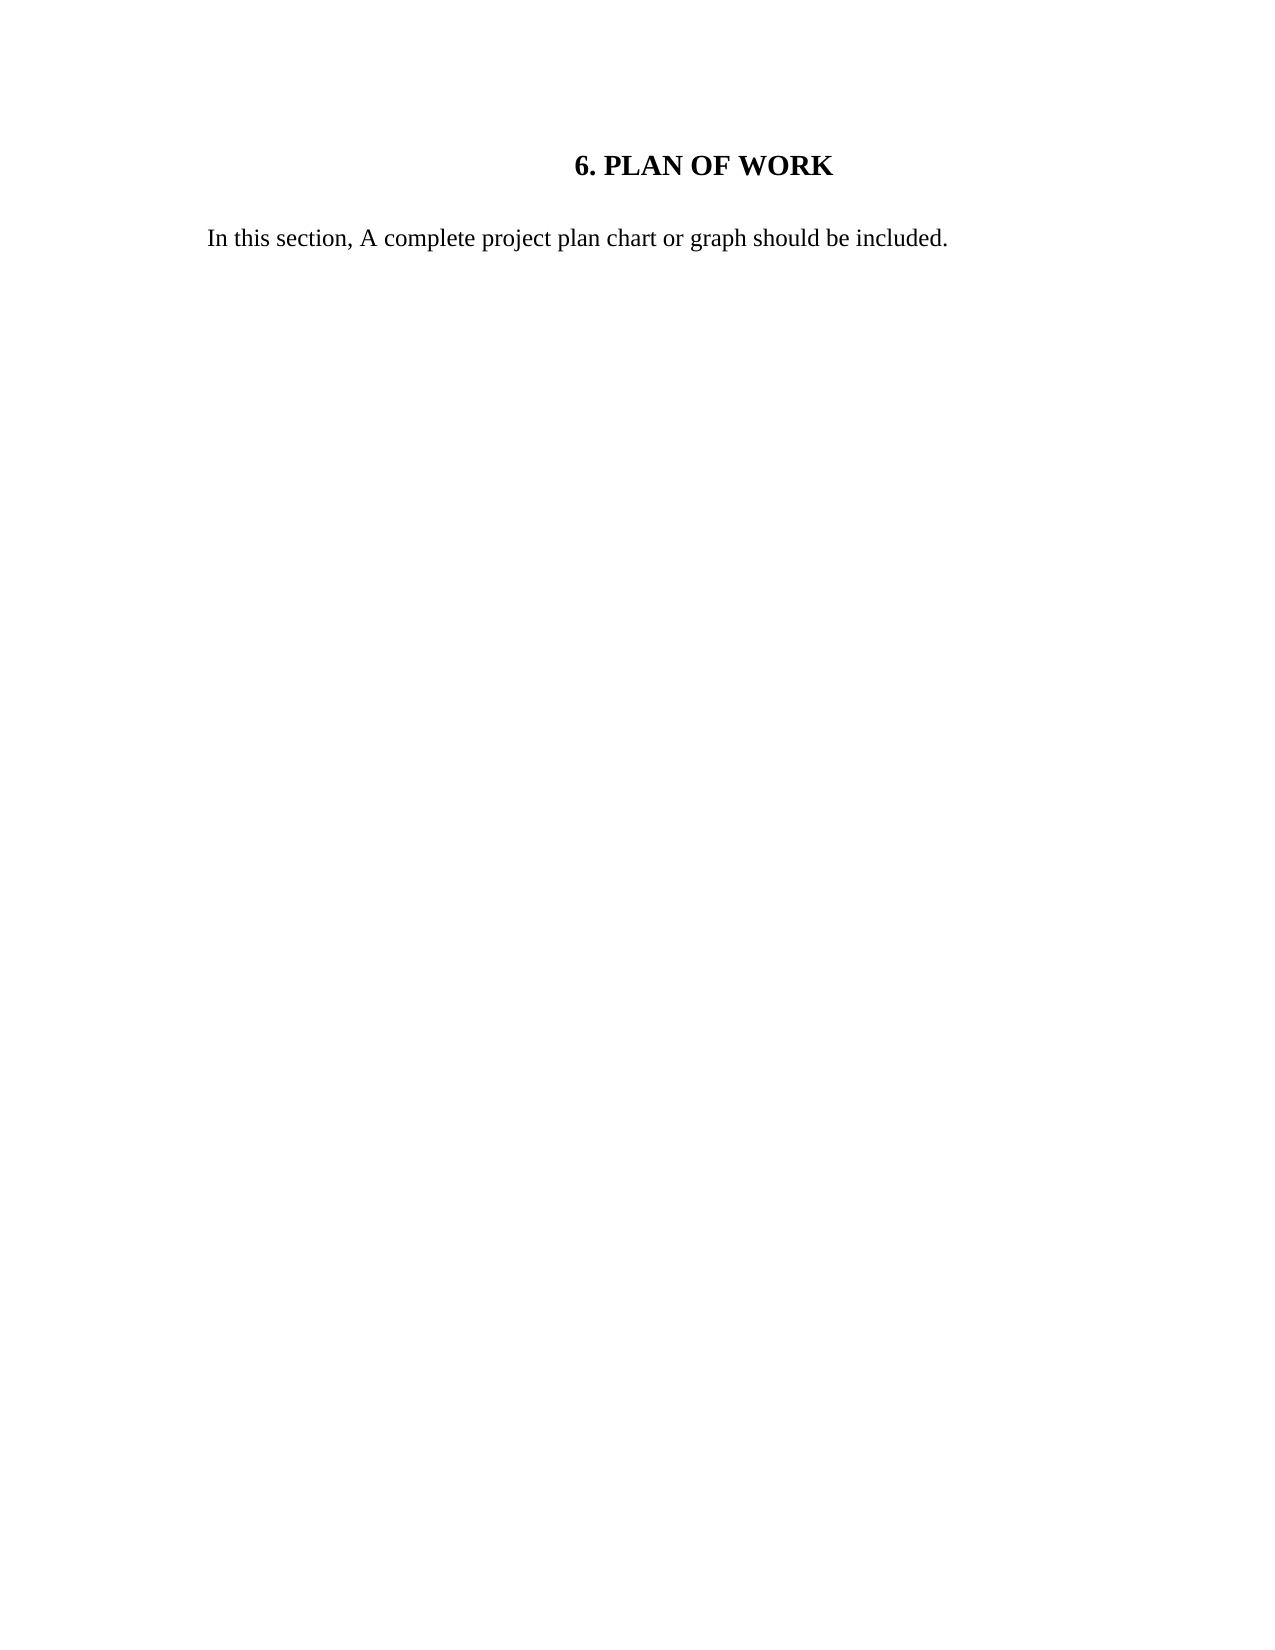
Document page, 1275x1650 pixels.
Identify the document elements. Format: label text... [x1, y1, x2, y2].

text 6. PLAN OF WORK [207, 148, 1201, 181]
text In this section, A complete project plan chart or graph should be included. [207, 223, 1201, 252]
